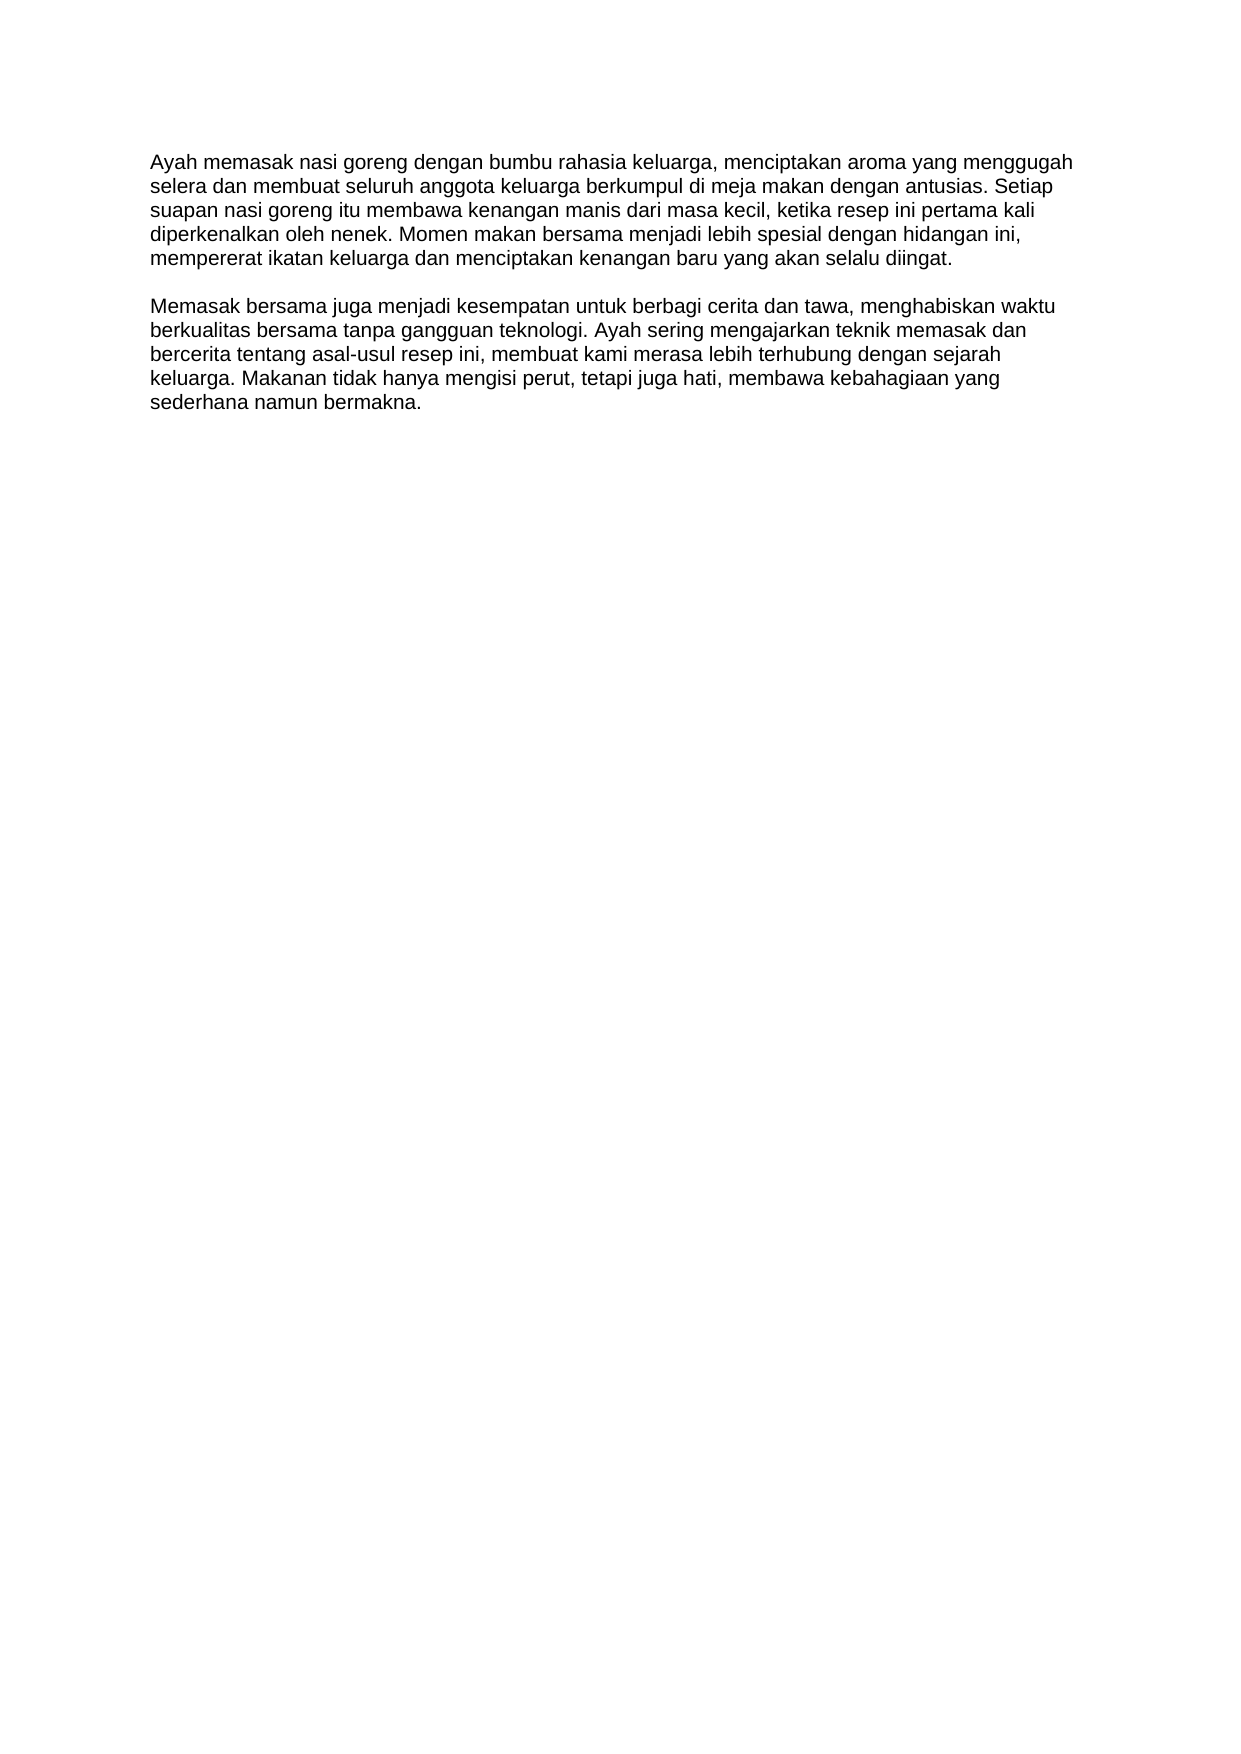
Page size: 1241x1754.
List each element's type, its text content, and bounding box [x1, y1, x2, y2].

text Ayah memasak nasi goreng dengan bumbu rahasia keluarga, menciptakan aroma yang menggugah selera dan membuat seluruh anggota keluarga berkumpul di meja makan dengan antusias. Setiap suapan nasi goreng itu membawa kenangan manis dari masa kecil, ketika resep ini pertama kali diperkenalkan oleh nenek. Momen makan bersama menjadi lebih spesial dengan hidangan ini, mempererat ikatan keluarga dan menciptakan kenangan baru yang akan selalu diingat. [150, 150, 1090, 270]
text Memasak bersama juga menjadi kesempatan untuk berbagi cerita dan tawa, menghabiskan waktu berkualitas bersama tanpa gangguan teknologi. Ayah sering mengajarkan teknik memasak dan bercerita tentang asal-usul resep ini, membuat kami merasa lebih terhubung dengan sejarah keluarga. Makanan tidak hanya mengisi perut, tetapi juga hati, membawa kebahagiaan yang sederhana namun bermakna. [150, 270, 1090, 413]
